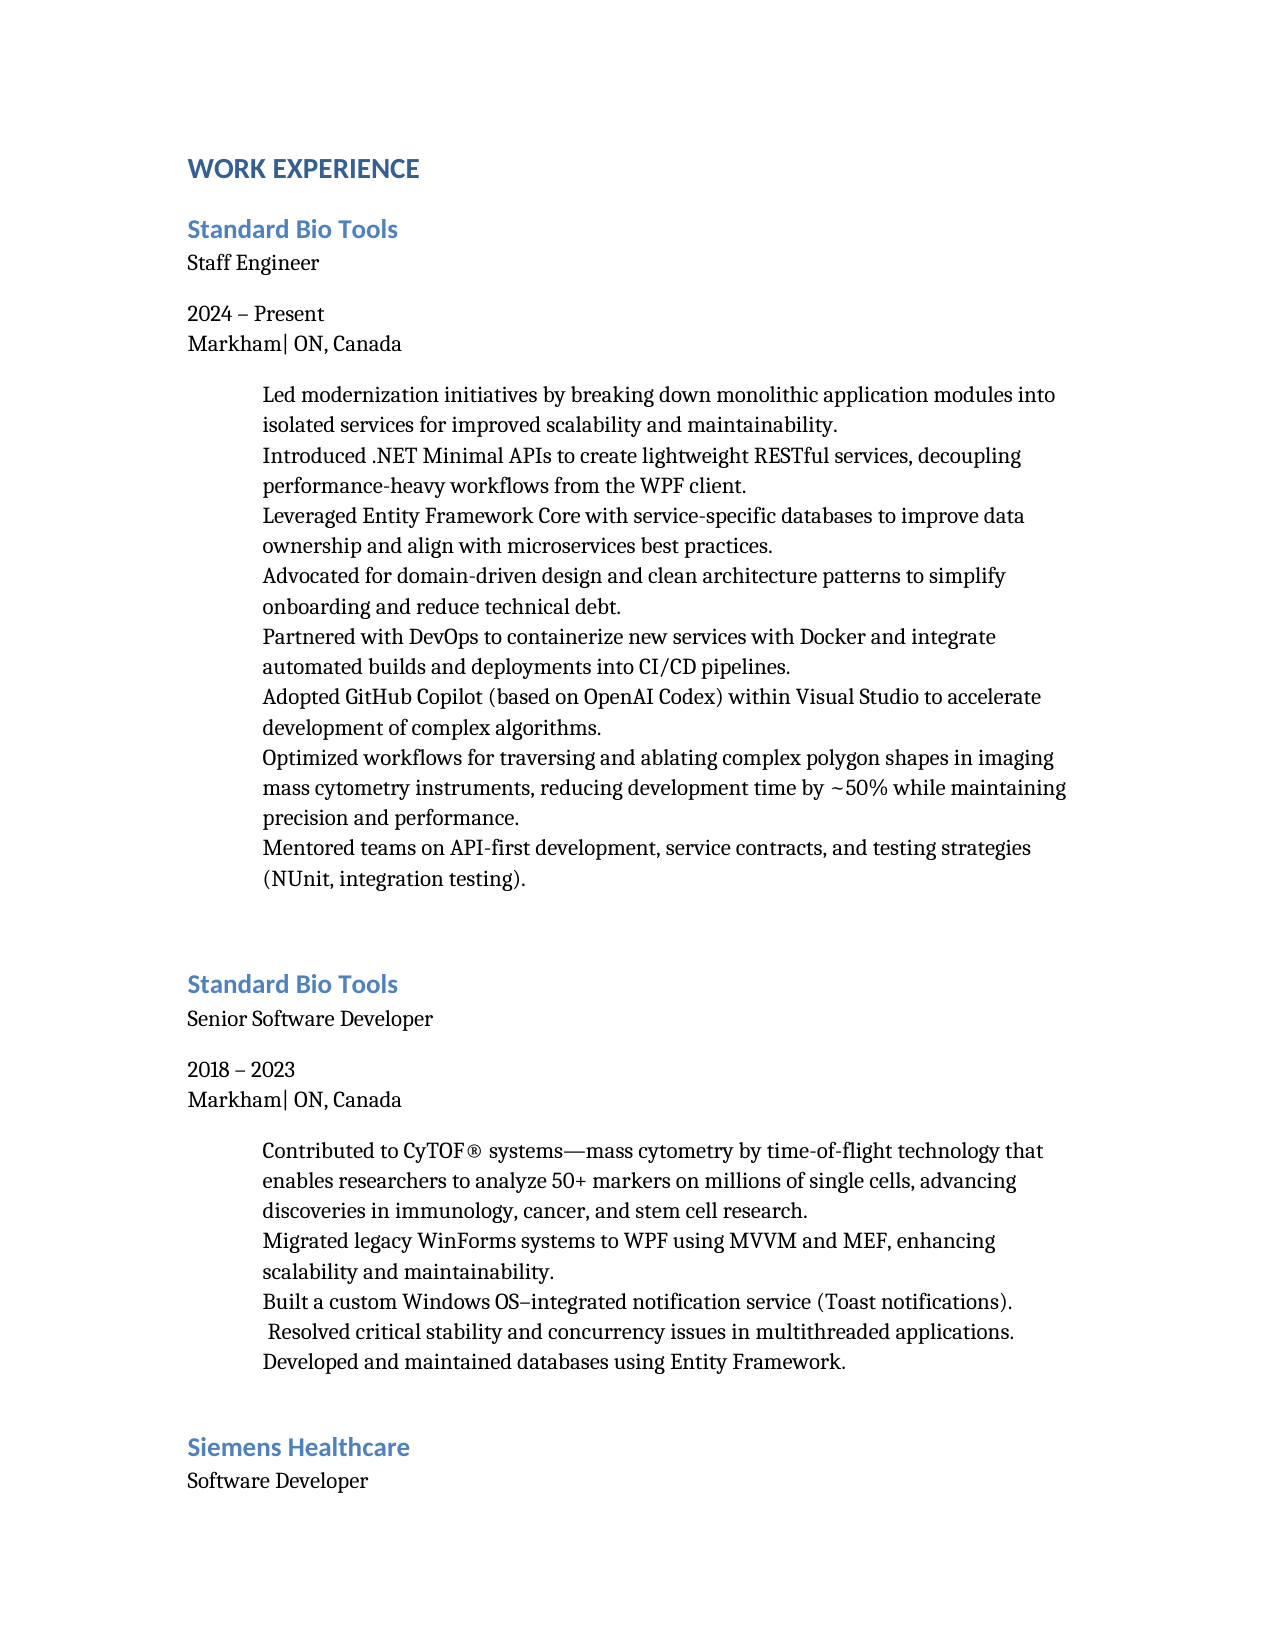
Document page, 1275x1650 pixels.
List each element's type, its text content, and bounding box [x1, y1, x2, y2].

text 2024 – Present Markham| ON, Canada [187, 301, 1087, 357]
list Leveraged Entity Framework Core with service-specific databases to improve data ownership and align with microservices best practices. [262, 503, 1087, 559]
text 2018 – 2023 Markham| ON, Canada [187, 1056, 1087, 1113]
list Resolved critical stability and concurrency issues in multithreaded applications. [262, 1319, 1087, 1345]
list Advocated for domain-driven design and clean architecture patterns to simplify onboarding and reduce technical debt. [262, 563, 1087, 620]
text Staff Engineer [187, 250, 1087, 276]
list Led modernization initiatives by breaking down monolithic application modules into isolated services for improved scalability and maintainability. [262, 382, 1087, 438]
subtitle Standard Bio Tools [187, 967, 1087, 1000]
list Optimized workflows for traversing and ablating complex polygon shapes in imaging mass cytometry instruments, reducing development time by ~50% while maintaining precision and performance. [262, 744, 1087, 831]
subtitle Siemens Healthcare [187, 1430, 1087, 1463]
subtitle WORK EXPERIENCE [187, 150, 1087, 186]
list Partnered with DevOps to containerize new services with Docker and integrate automated builds and deployments into CI/CD pipelines. [262, 624, 1087, 680]
list Built a custom Windows OS–integrated notification service (Toast notifications). [262, 1289, 1087, 1315]
list Introduced .NET Minimal APIs to create lightweight RESTful services, decoupling performance-heavy workflows from the WPF client. [262, 442, 1087, 499]
subtitle Standard Bio Tools [187, 212, 1087, 245]
list Developed and maintained databases using Entity Framework. [262, 1349, 1087, 1406]
list Adopted GitHub Copilot (based on OpenAI Codex) within Visual Studio to accelerate development of complex algorithms. [262, 684, 1087, 741]
list Contributed to CyTOF® systems—mass cytometry by time-of-flight technology that enables researchers to analyze 50+ markers on millions of single cells, advancing discoveries in immunology, cancer, and stem cell research. [262, 1138, 1087, 1224]
text Senior Software Developer [187, 1005, 1087, 1032]
text Software Developer [187, 1468, 1087, 1494]
list Mentored teams on API-first development, service contracts, and testing strategies (NUnit, integration testing). [262, 835, 1087, 892]
list Migrated legacy WinForms systems to WPF using MVVM and MEF, enhancing scalability and maintainability. [262, 1228, 1087, 1285]
